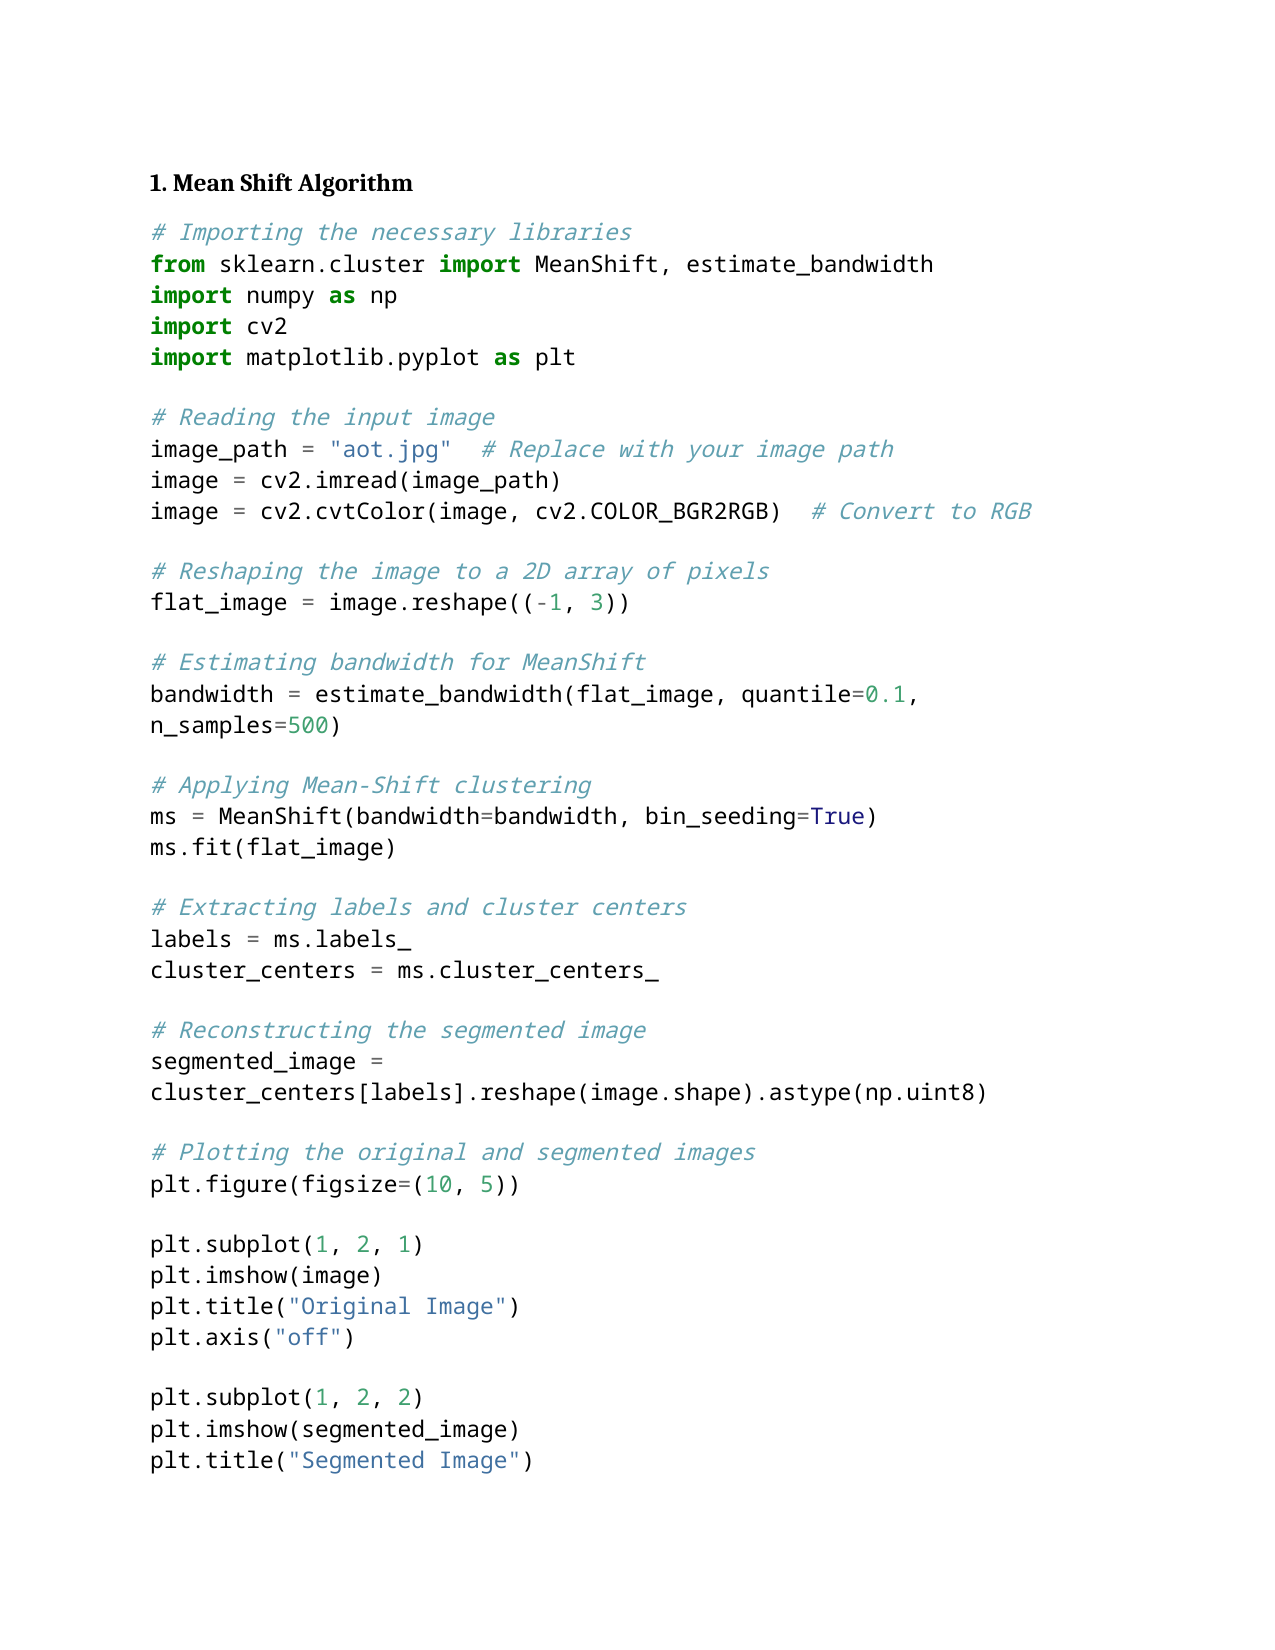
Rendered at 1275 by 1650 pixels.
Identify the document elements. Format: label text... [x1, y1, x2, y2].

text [150, 216, 1125, 1475]
text 1. Mean Shift Algorithm [150, 169, 1125, 197]
